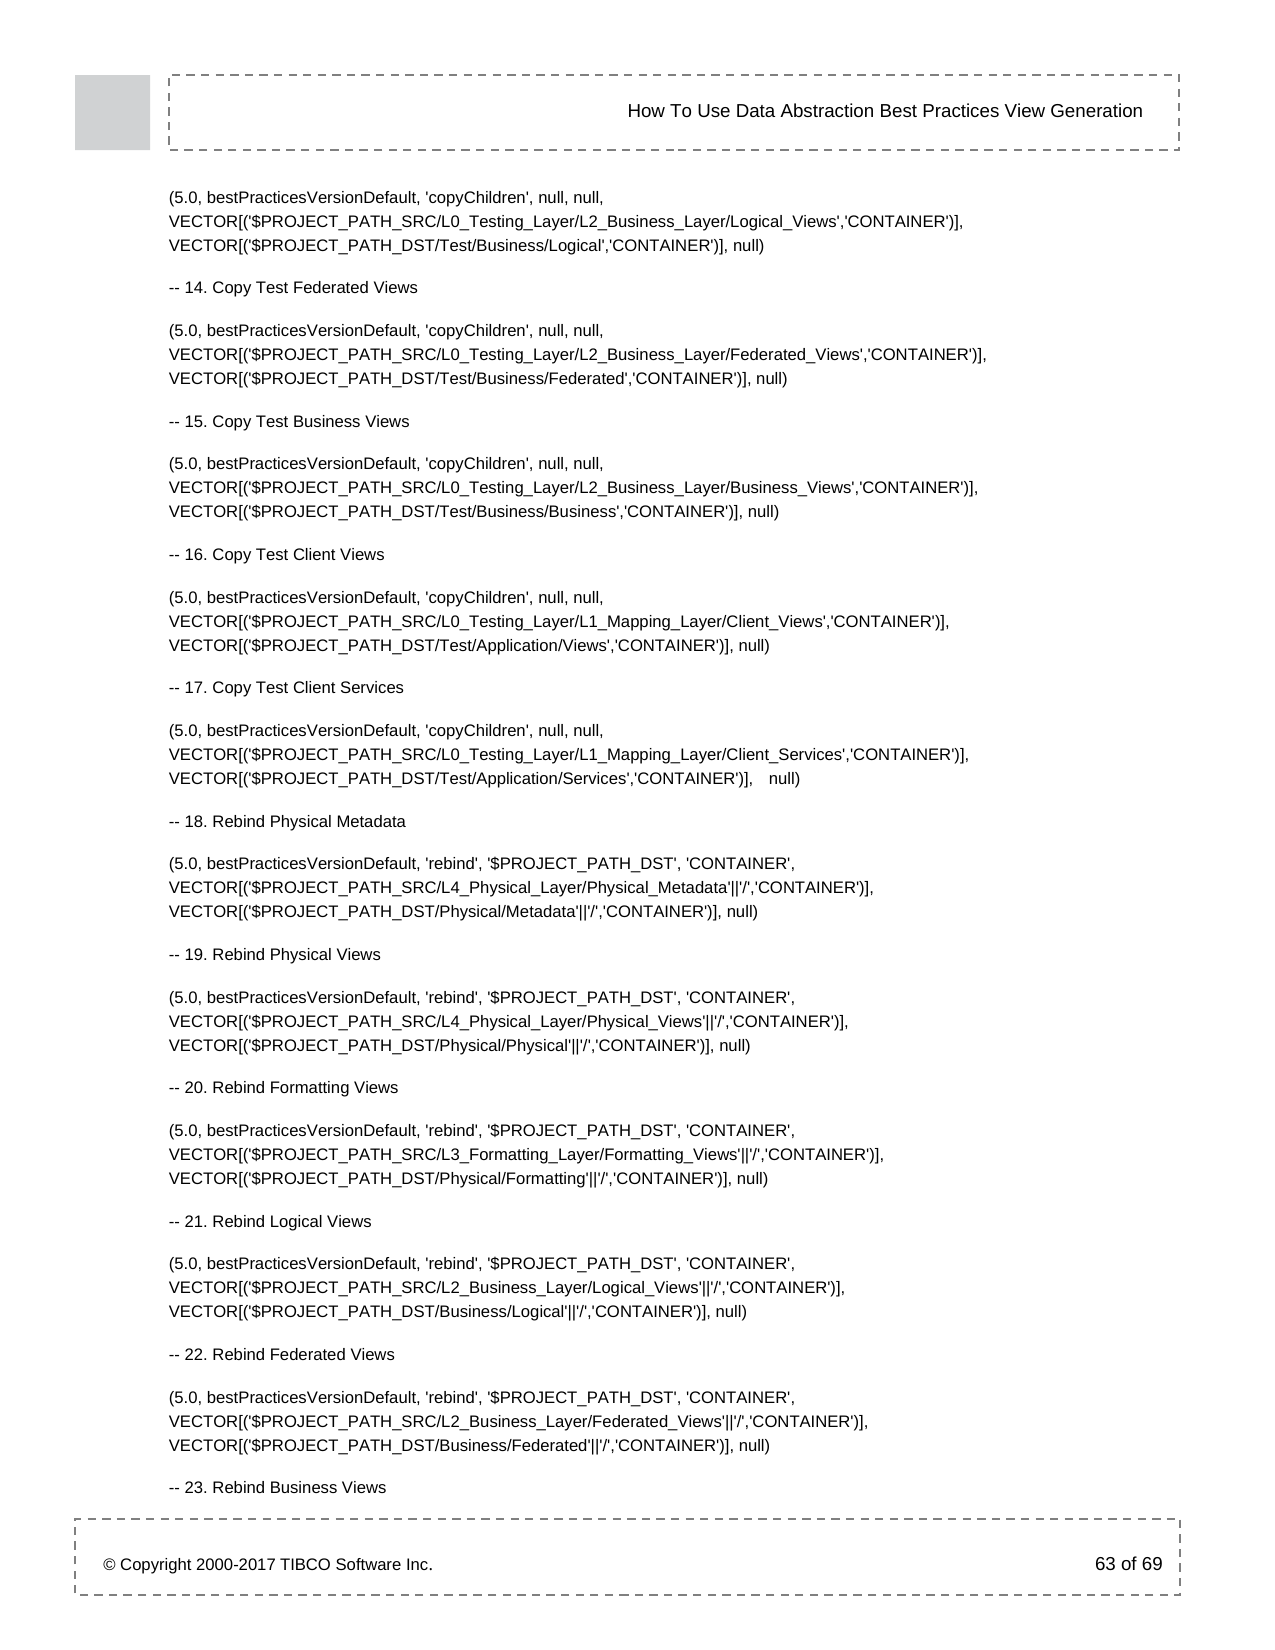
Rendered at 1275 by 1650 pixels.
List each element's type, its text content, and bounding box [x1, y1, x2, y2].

text -- 18. Rebind Physical Metadata [169, 811, 1162, 831]
text -- 14. Copy Test Federated Views [169, 278, 1162, 297]
text (5.0, bestPracticesVersionDefault, 'rebind', '$PROJECT_PATH_DST', 'CONTAINER', VECTOR[('$PROJECT_PATH_SRC/L4_Physical_Layer/Physical_Metadata'||'/','CONTAINER')], VECTOR[('$PROJECT_PATH_DST/Physical/Metadata'||'/','CONTAINER')], null) [169, 854, 1162, 921]
text (5.0, bestPracticesVersionDefault, 'copyChildren', null, null, VECTOR[('$PROJECT_PATH_SRC/L0_Testing_Layer/L2_Business_Layer/Federated_Views','CONTAINER')], VECTOR[('$PROJECT_PATH_DST/Test/Business/Federated','CONTAINER')], null) [169, 321, 1162, 388]
text (5.0, bestPracticesVersionDefault, 'copyChildren', null, null, VECTOR[('$PROJECT_PATH_SRC/L0_Testing_Layer/L1_Mapping_Layer/Client_Views','CONTAINER')], VECTOR[('$PROJECT_PATH_DST/Test/Application/Views','CONTAINER')], null) [169, 587, 1162, 654]
text (5.0, bestPracticesVersionDefault, 'rebind', '$PROJECT_PATH_DST', 'CONTAINER', VECTOR[('$PROJECT_PATH_SRC/L4_Physical_Layer/Physical_Views'||'/','CONTAINER')], VECTOR[('$PROJECT_PATH_DST/Physical/Physical'||'/','CONTAINER')], null) [169, 987, 1162, 1054]
text (5.0, bestPracticesVersionDefault, 'rebind', '$PROJECT_PATH_DST', 'CONTAINER', VECTOR[('$PROJECT_PATH_SRC/L2_Business_Layer/Logical_Views'||'/','CONTAINER')], VECTOR[('$PROJECT_PATH_DST/Business/Logical'||'/','CONTAINER')], null) [169, 1254, 1162, 1321]
text (5.0, bestPracticesVersionDefault, 'rebind', '$PROJECT_PATH_DST', 'CONTAINER', VECTOR[('$PROJECT_PATH_SRC/L3_Formatting_Layer/Formatting_Views'||'/','CONTAINER')], VECTOR[('$PROJECT_PATH_DST/Physical/Formatting'||'/','CONTAINER')], null) [169, 1121, 1162, 1188]
text -- 23. Rebind Business Views [169, 1478, 1162, 1497]
text -- 19. Rebind Physical Views [169, 945, 1162, 964]
text -- 15. Copy Test Business Views [169, 411, 1162, 431]
text -- 21. Rebind Logical Views [169, 1211, 1162, 1231]
text (5.0, bestPracticesVersionDefault, 'rebind', '$PROJECT_PATH_DST', 'CONTAINER', VECTOR[('$PROJECT_PATH_SRC/L2_Business_Layer/Federated_Views'||'/','CONTAINER')], VECTOR[('$PROJECT_PATH_DST/Business/Federated'||'/','CONTAINER')], null) [169, 1387, 1162, 1454]
text (5.0, bestPracticesVersionDefault, 'copyChildren', null, null, VECTOR[('$PROJECT_PATH_SRC/L0_Testing_Layer/L2_Business_Layer/Business_Views','CONTAINER')], VECTOR[('$PROJECT_PATH_DST/Test/Business/Business','CONTAINER')], null) [169, 454, 1162, 521]
text -- 22. Rebind Federated Views [169, 1345, 1162, 1364]
text (5.0, bestPracticesVersionDefault, 'copyChildren', null, null, VECTOR[('$PROJECT_PATH_SRC/L0_Testing_Layer/L2_Business_Layer/Logical_Views','CONTAINER')], VECTOR[('$PROJECT_PATH_DST/Test/Business/Logical','CONTAINER')], null) [169, 187, 1162, 254]
text (5.0, bestPracticesVersionDefault, 'copyChildren', null, null, VECTOR[('$PROJECT_PATH_SRC/L0_Testing_Layer/L1_Mapping_Layer/Client_Services','CONTAINER')], VECTOR[('$PROJECT_PATH_DST/Test/Application/Services','CONTAINER')], null) [169, 721, 1162, 788]
text -- 16. Copy Test Client Views [169, 545, 1162, 564]
text -- 20. Rebind Formatting Views [169, 1078, 1162, 1097]
text -- 17. Copy Test Client Services [169, 678, 1162, 697]
